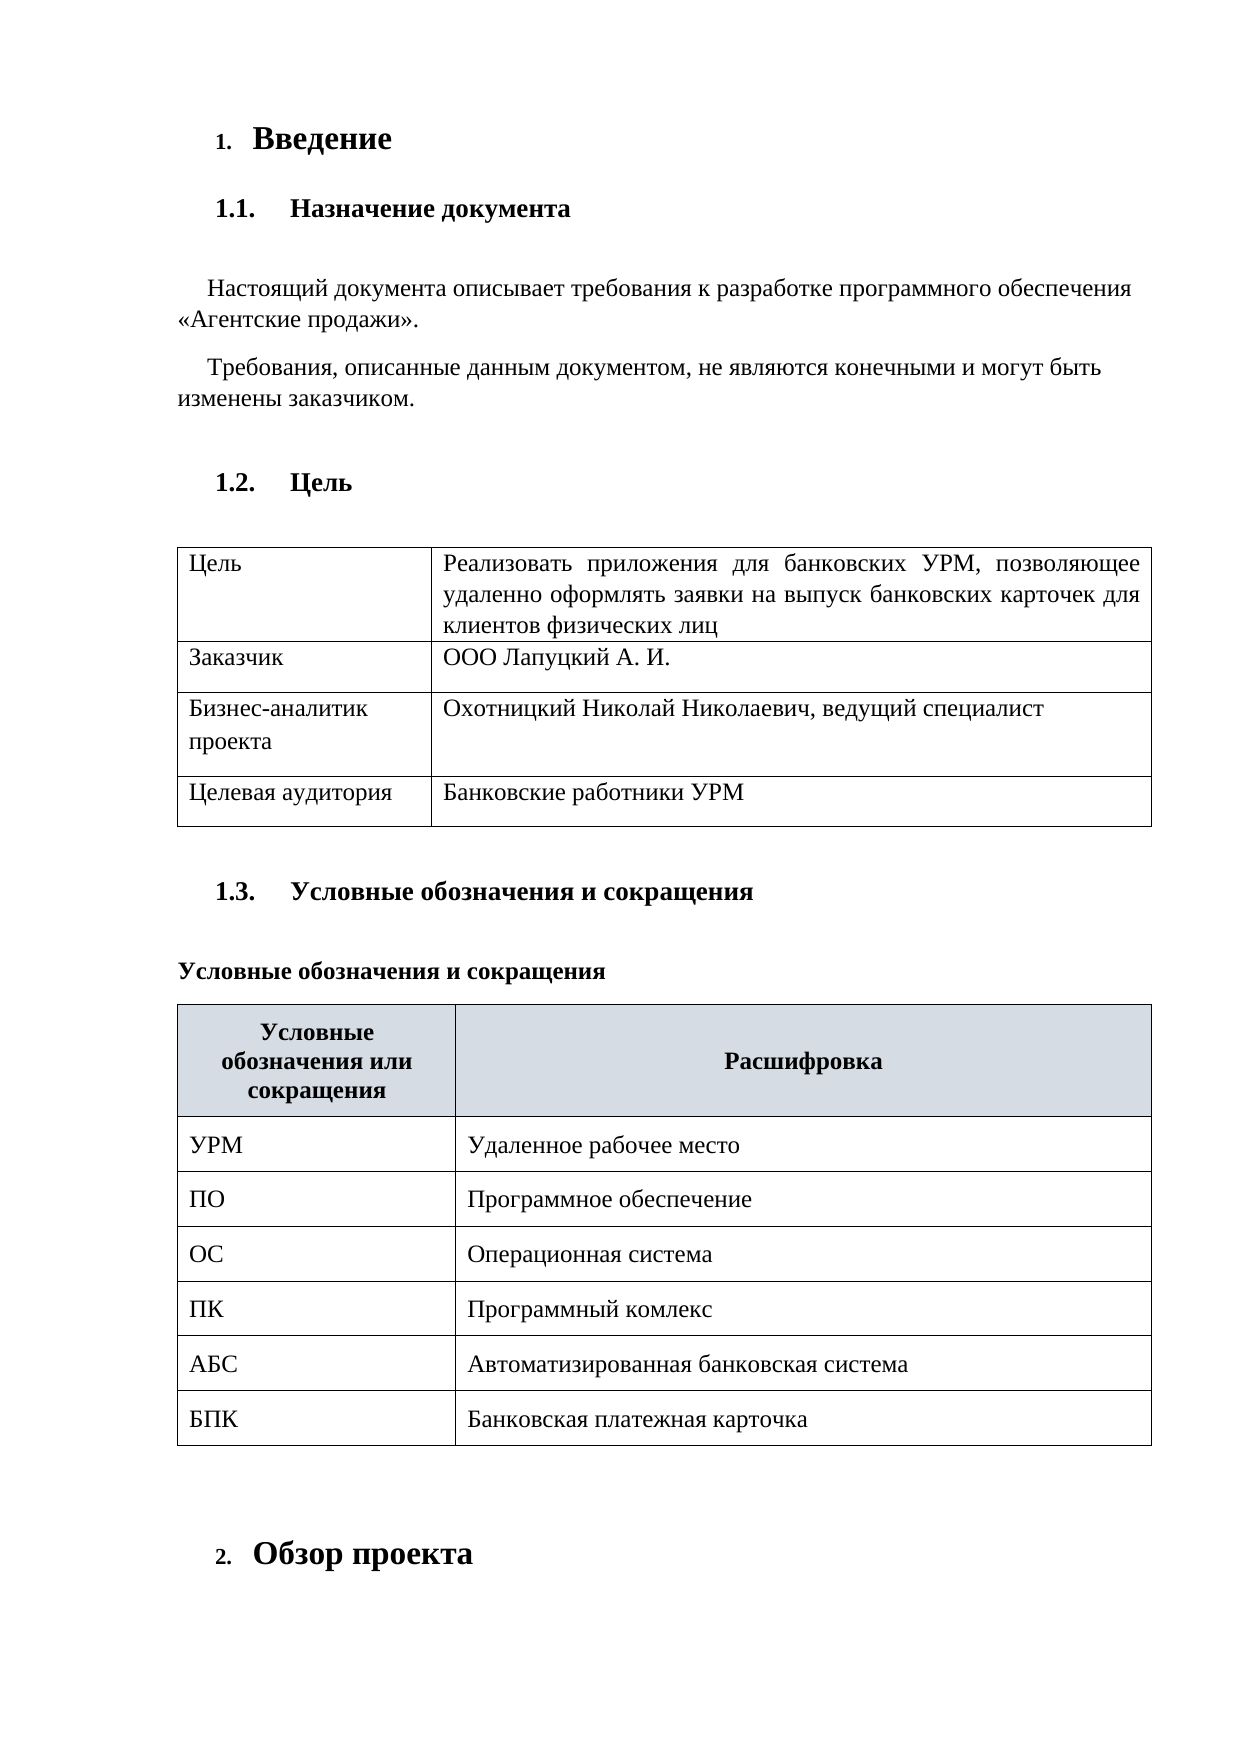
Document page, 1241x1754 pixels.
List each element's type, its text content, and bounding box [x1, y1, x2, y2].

table_cell Банковская платежная карточка [456, 1391, 1151, 1445]
text Условные обозначения и сокращения [177, 956, 1152, 985]
table_cell Бизнес-аналитик проекта [178, 693, 431, 776]
table_cell Автоматизированная банковская система [456, 1336, 1151, 1390]
table_cell ПК [178, 1282, 455, 1335]
subtitle Условные обозначения и сокращения [215, 875, 1152, 906]
text Требования, описанные данным документом, не являются конечными и могут быть изменены заказчиком. [177, 352, 1152, 411]
table_header Цель [178, 548, 431, 641]
subtitle Введение [215, 118, 1152, 156]
table_cell Целевая аудитория [178, 777, 431, 826]
table_cell БПК [178, 1391, 455, 1445]
subtitle Обзор проекта [215, 1533, 1152, 1571]
table_cell ООО Лапуцкий А. И. [432, 642, 1151, 692]
subtitle Назначение документа [215, 192, 1152, 223]
table_cell УРМ [178, 1117, 455, 1171]
table_cell Удаленное рабочее место [456, 1117, 1151, 1171]
table_cell Операционная система [456, 1227, 1151, 1281]
table_cell Заказчик [178, 642, 431, 692]
table_cell ПО [178, 1172, 455, 1226]
table_cell Банковские работники УРМ [432, 777, 1151, 826]
subtitle Цель [215, 466, 1152, 497]
table_cell ОС [178, 1227, 455, 1281]
table_header Условные обозначения или сокращения [178, 1005, 455, 1116]
table_cell Программный комлекс [456, 1282, 1151, 1335]
table_header Расшифровка [456, 1005, 1151, 1116]
text Настоящий документа описывает требования к разработке программного обеспечения «Агентские продажи». [177, 273, 1152, 333]
table_cell АБС [178, 1336, 455, 1390]
table_cell Программное обеспечение [456, 1172, 1151, 1226]
table_cell Охотницкий Николай Николаевич, ведущий специалист [432, 693, 1151, 776]
table_header Реализовать приложения для банковских УРМ, позволяющее удаленно оформлять заявки на выпуск банковских карточек для клиентов физических лиц [432, 548, 1151, 641]
